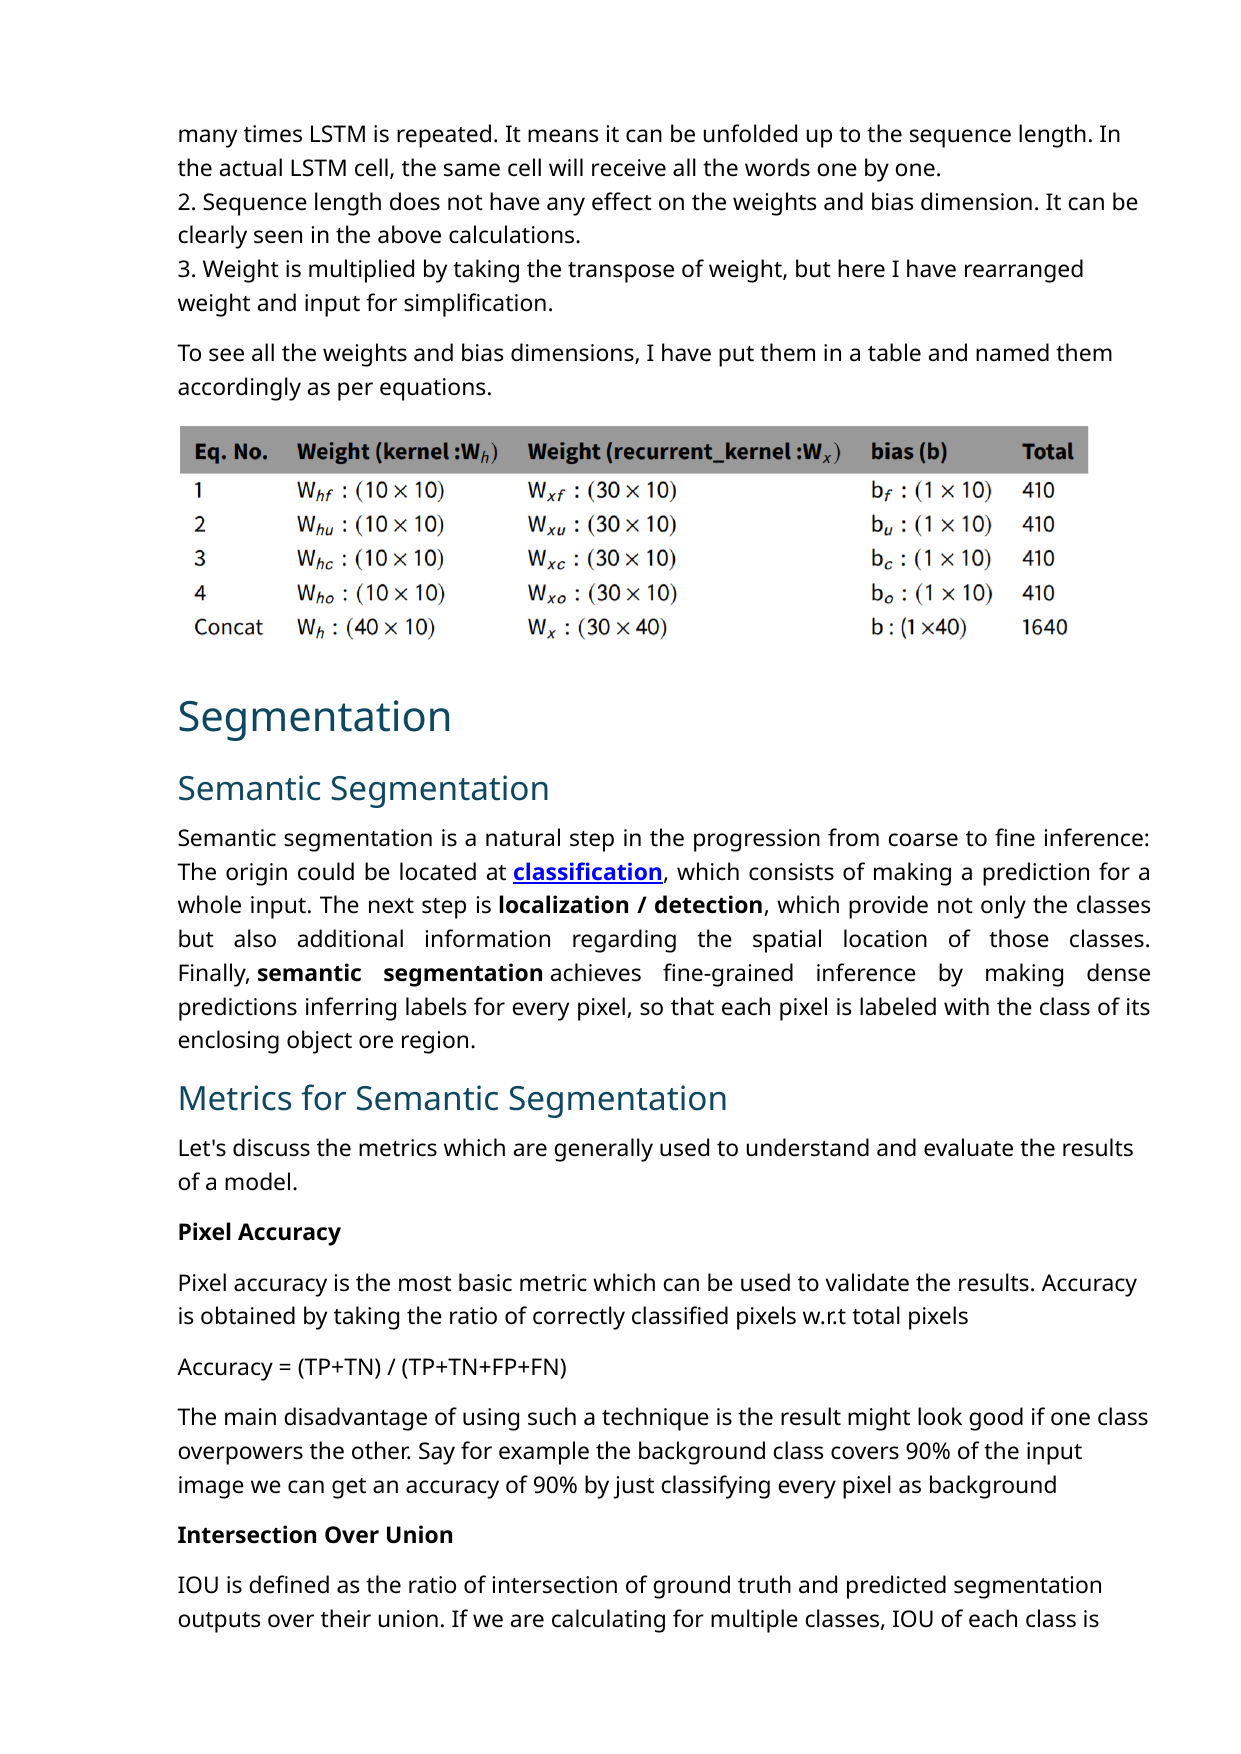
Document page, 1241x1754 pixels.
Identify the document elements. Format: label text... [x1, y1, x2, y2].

subtitle Segmentation [177, 686, 1152, 743]
text Let's discuss the metrics which are generally used to understand and evaluate the results of a model. [177, 1132, 1152, 1197]
text Semantic segmentation is a natural step in the progression from coarse to fine inference: The origin could be located at classification, which consists of making a prediction for a whole input. The next step is localization / detection, which provide not only the classes but also additional information regarding the spatial location of those classes. Finally, semantic segmentation achieves fine-grained inference by making dense predictions inferring labels for every pixel, so that each pixel is labeled with the class of its enclosing object ore region. [177, 822, 1152, 1055]
subtitle Semantic Segmentation [177, 764, 1152, 810]
text Pixel accuracy is the most basic metric which can be used to validate the results. Accuracy is obtained by taking the ratio of correctly classified pixels w.r.t total pixels [177, 1266, 1152, 1331]
text Pixel Accuracy [177, 1216, 1152, 1247]
picture [177, 421, 1092, 647]
text Accuracy = (TP+TN) / (TP+TN+FP+FN) [177, 1351, 1152, 1382]
text Intersection Over Union [177, 1519, 1152, 1550]
text To see all the weights and bias dimensions, I have put them in a table and named them accordingly as per equations. [177, 337, 1152, 402]
subtitle Metrics for Semantic Segmentation [177, 1074, 1152, 1120]
text The main disadvantage of using such a technique is the result might look good if one class overpowers the other. Say for example the background class covers 90% of the input image we can get an accuracy of 90% by just classifying every pixel as background [177, 1401, 1152, 1500]
